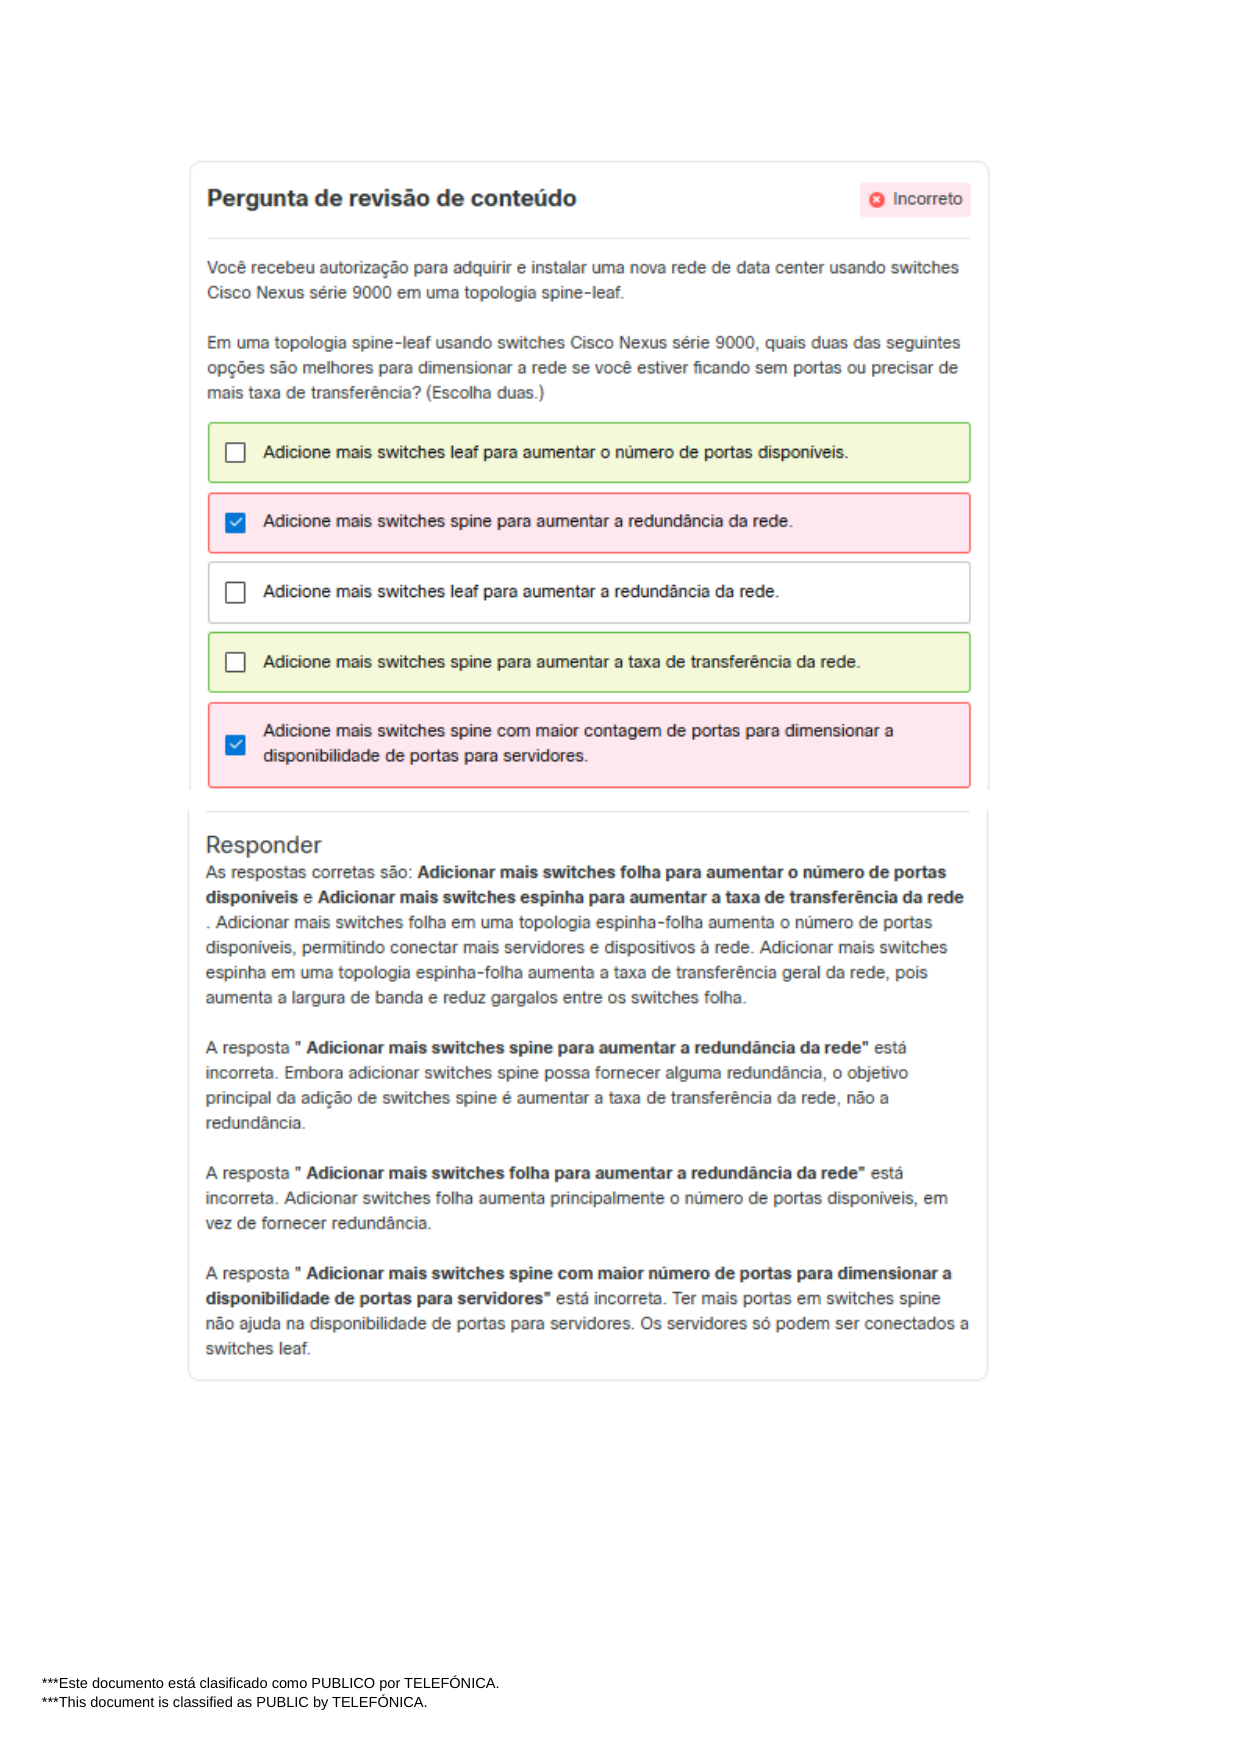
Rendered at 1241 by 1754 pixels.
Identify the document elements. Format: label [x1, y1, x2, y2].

picture [177, 811, 1012, 1397]
picture [177, 147, 1007, 790]
